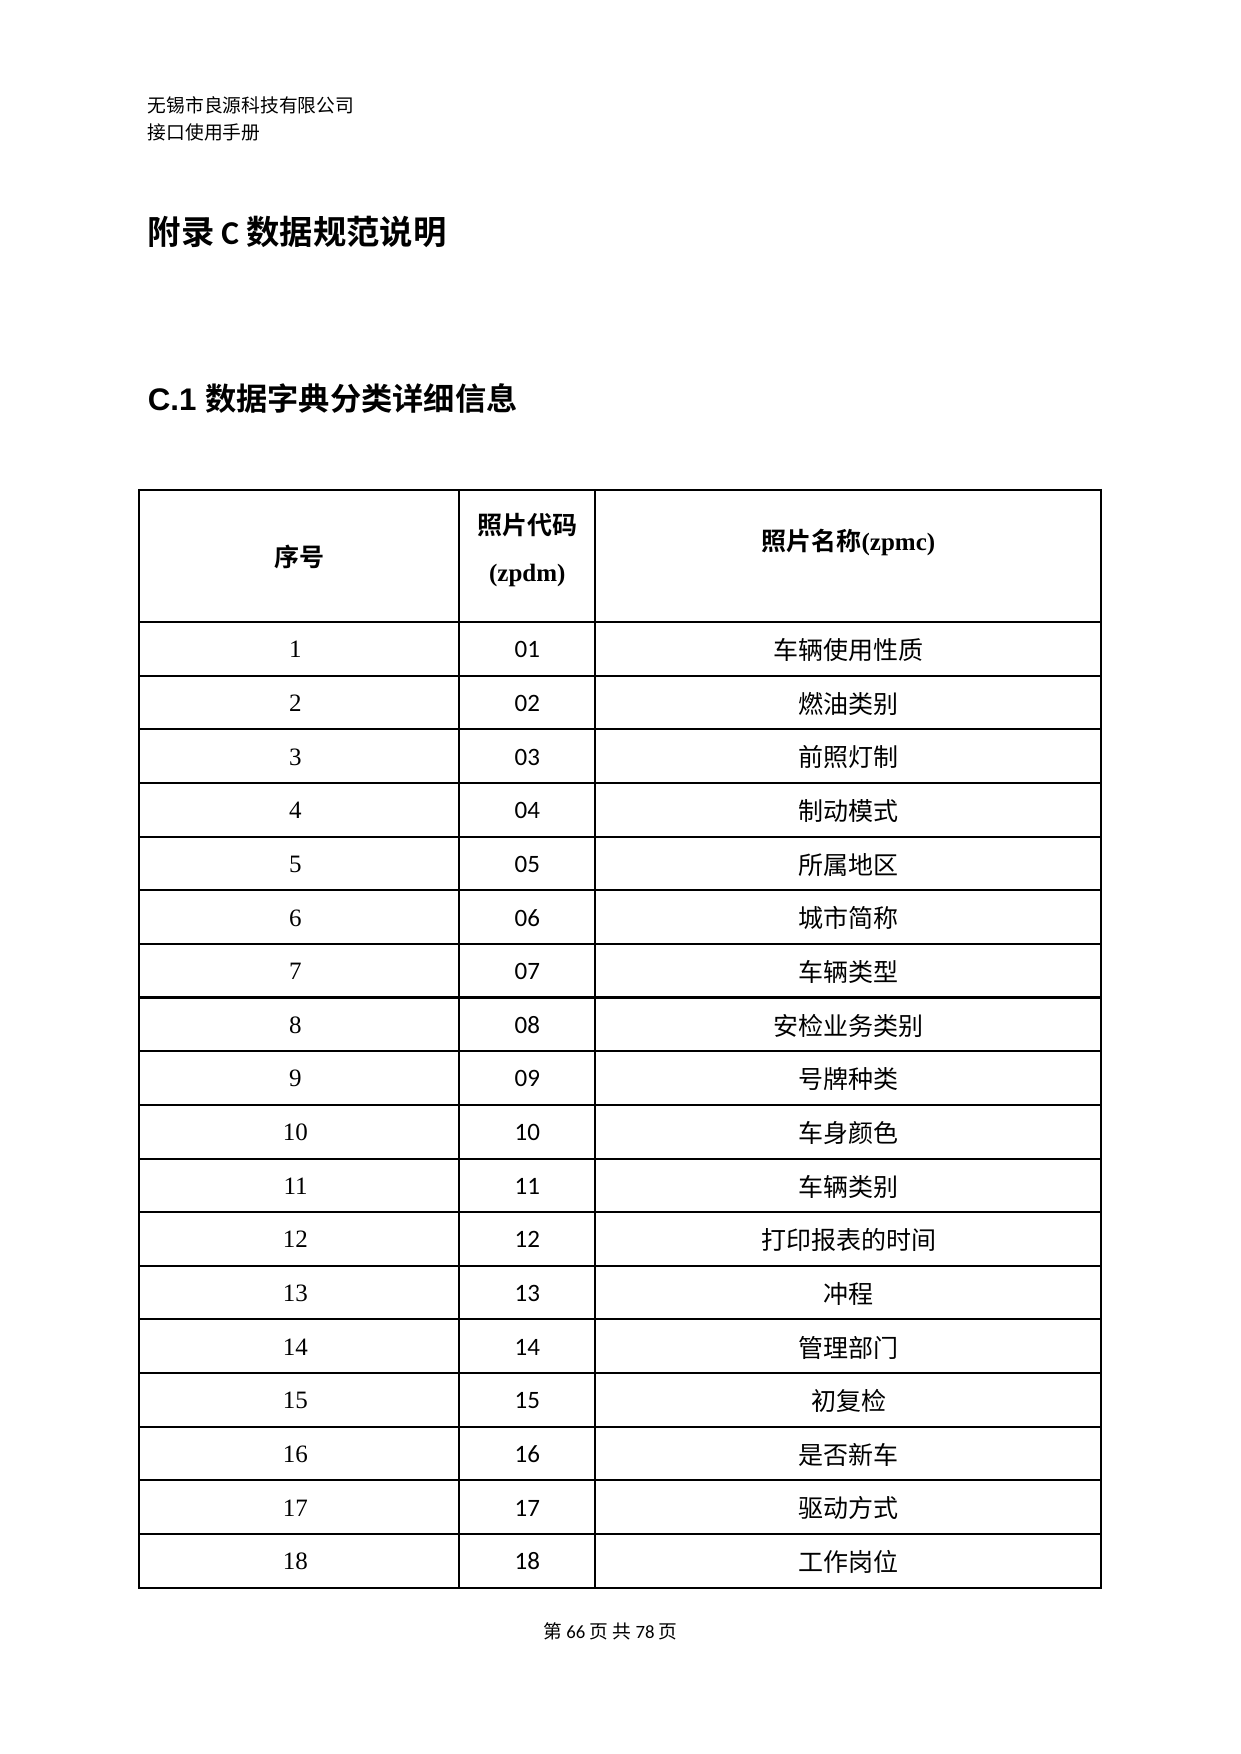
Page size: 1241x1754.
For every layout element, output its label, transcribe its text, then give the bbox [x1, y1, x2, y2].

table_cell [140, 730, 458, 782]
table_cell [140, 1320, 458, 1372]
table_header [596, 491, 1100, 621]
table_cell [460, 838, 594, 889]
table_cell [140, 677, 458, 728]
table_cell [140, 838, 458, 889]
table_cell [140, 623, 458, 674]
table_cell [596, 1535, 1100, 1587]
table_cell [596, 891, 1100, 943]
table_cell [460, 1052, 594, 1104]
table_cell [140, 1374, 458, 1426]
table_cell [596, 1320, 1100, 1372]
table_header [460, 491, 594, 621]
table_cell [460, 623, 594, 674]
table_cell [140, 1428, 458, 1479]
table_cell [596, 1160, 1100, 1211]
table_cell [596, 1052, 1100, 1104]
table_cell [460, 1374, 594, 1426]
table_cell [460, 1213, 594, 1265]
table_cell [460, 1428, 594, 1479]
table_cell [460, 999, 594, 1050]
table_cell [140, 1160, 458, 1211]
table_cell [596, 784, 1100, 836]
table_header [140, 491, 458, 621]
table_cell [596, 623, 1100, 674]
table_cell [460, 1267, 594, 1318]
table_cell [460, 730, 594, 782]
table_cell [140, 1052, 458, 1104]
subtitle C.1 数据字典分类详细信息 [148, 364, 1093, 429]
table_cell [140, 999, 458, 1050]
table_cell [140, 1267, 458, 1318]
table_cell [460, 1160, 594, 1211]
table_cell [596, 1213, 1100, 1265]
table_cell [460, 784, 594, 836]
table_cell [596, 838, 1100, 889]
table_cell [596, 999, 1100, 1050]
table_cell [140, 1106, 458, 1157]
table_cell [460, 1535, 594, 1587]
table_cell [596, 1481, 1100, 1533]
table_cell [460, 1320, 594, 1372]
subtitle 附录C 数据规范说明 [148, 197, 1093, 262]
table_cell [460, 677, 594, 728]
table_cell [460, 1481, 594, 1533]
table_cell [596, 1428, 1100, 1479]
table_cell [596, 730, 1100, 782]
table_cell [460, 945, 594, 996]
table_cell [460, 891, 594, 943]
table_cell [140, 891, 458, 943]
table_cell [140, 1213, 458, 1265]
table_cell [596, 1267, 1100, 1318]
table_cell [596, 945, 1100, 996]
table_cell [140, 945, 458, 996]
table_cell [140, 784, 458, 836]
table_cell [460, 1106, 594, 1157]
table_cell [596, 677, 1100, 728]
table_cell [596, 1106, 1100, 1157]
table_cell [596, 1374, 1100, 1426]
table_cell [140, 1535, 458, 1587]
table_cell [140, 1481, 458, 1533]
